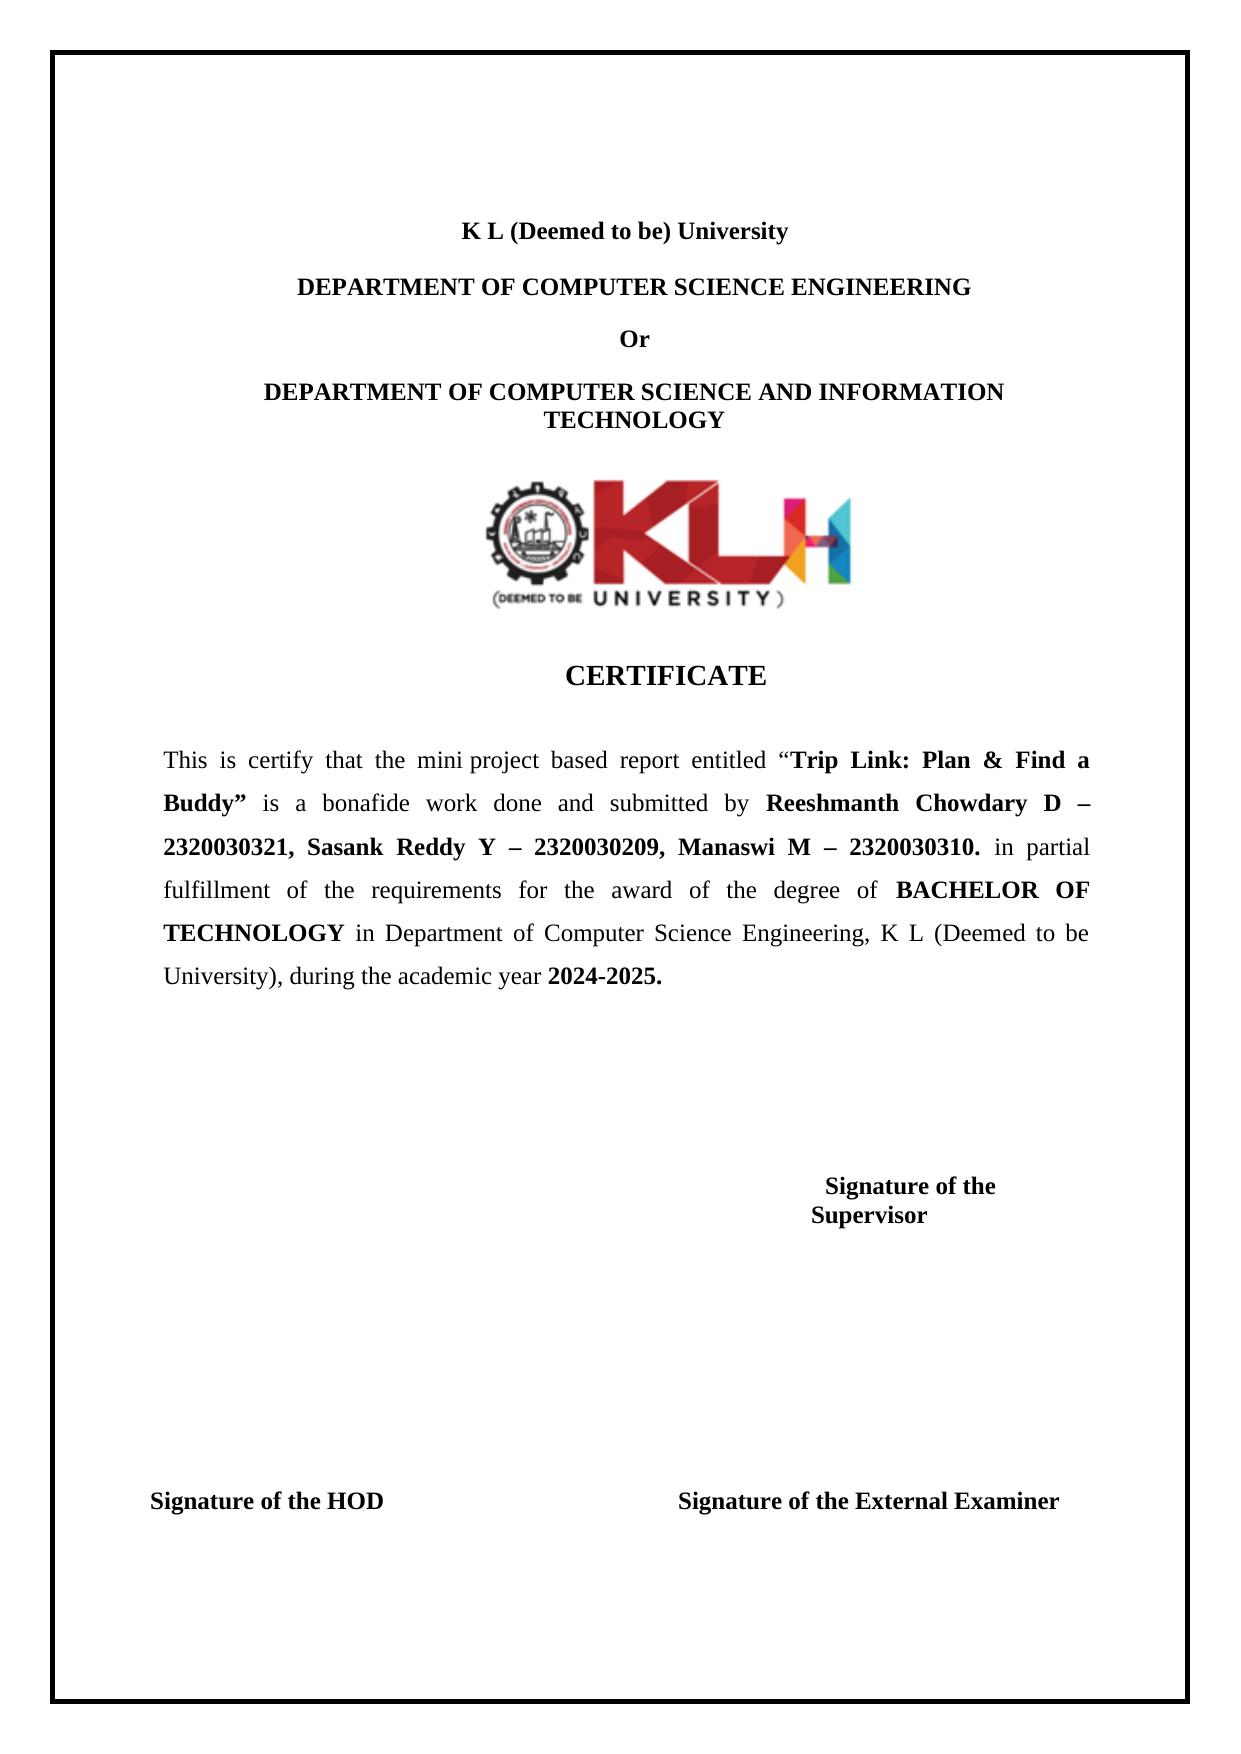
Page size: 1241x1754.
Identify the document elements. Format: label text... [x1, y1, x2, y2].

text K L (Deemed to be) University [178, 204, 1090, 248]
text Or [178, 324, 1090, 353]
text DEPARTMENT OF COMPUTER SCIENCE AND INFORMATION TECHNOLOGY [178, 377, 1090, 434]
text Signature of the Supervisor [811, 1171, 1090, 1229]
text CERTIFICATE [178, 658, 1090, 692]
text Signature of the HOD Signature of the External Examiner [150, 1486, 1090, 1515]
text This is certify that the mini project based report entitled “Trip Link: Plan & Find a Buddy” is a bonafide work done and submitted by Reeshmanth Chowdary D – 2320030321, Sasank Reddy Y – 2320030209, Manaswi M – 2320030310. in partial fulfillment of the requirements for the award of the degree of BACHELOR OF TECHNOLOGY in Department of Computer Science Engineering, K L (Deemed to be University), during the academic year 2024-2025. [163, 745, 1090, 990]
picture [478, 458, 868, 635]
text DEPARTMENT OF COMPUTER SCIENCE ENGINEERING [178, 272, 1090, 301]
